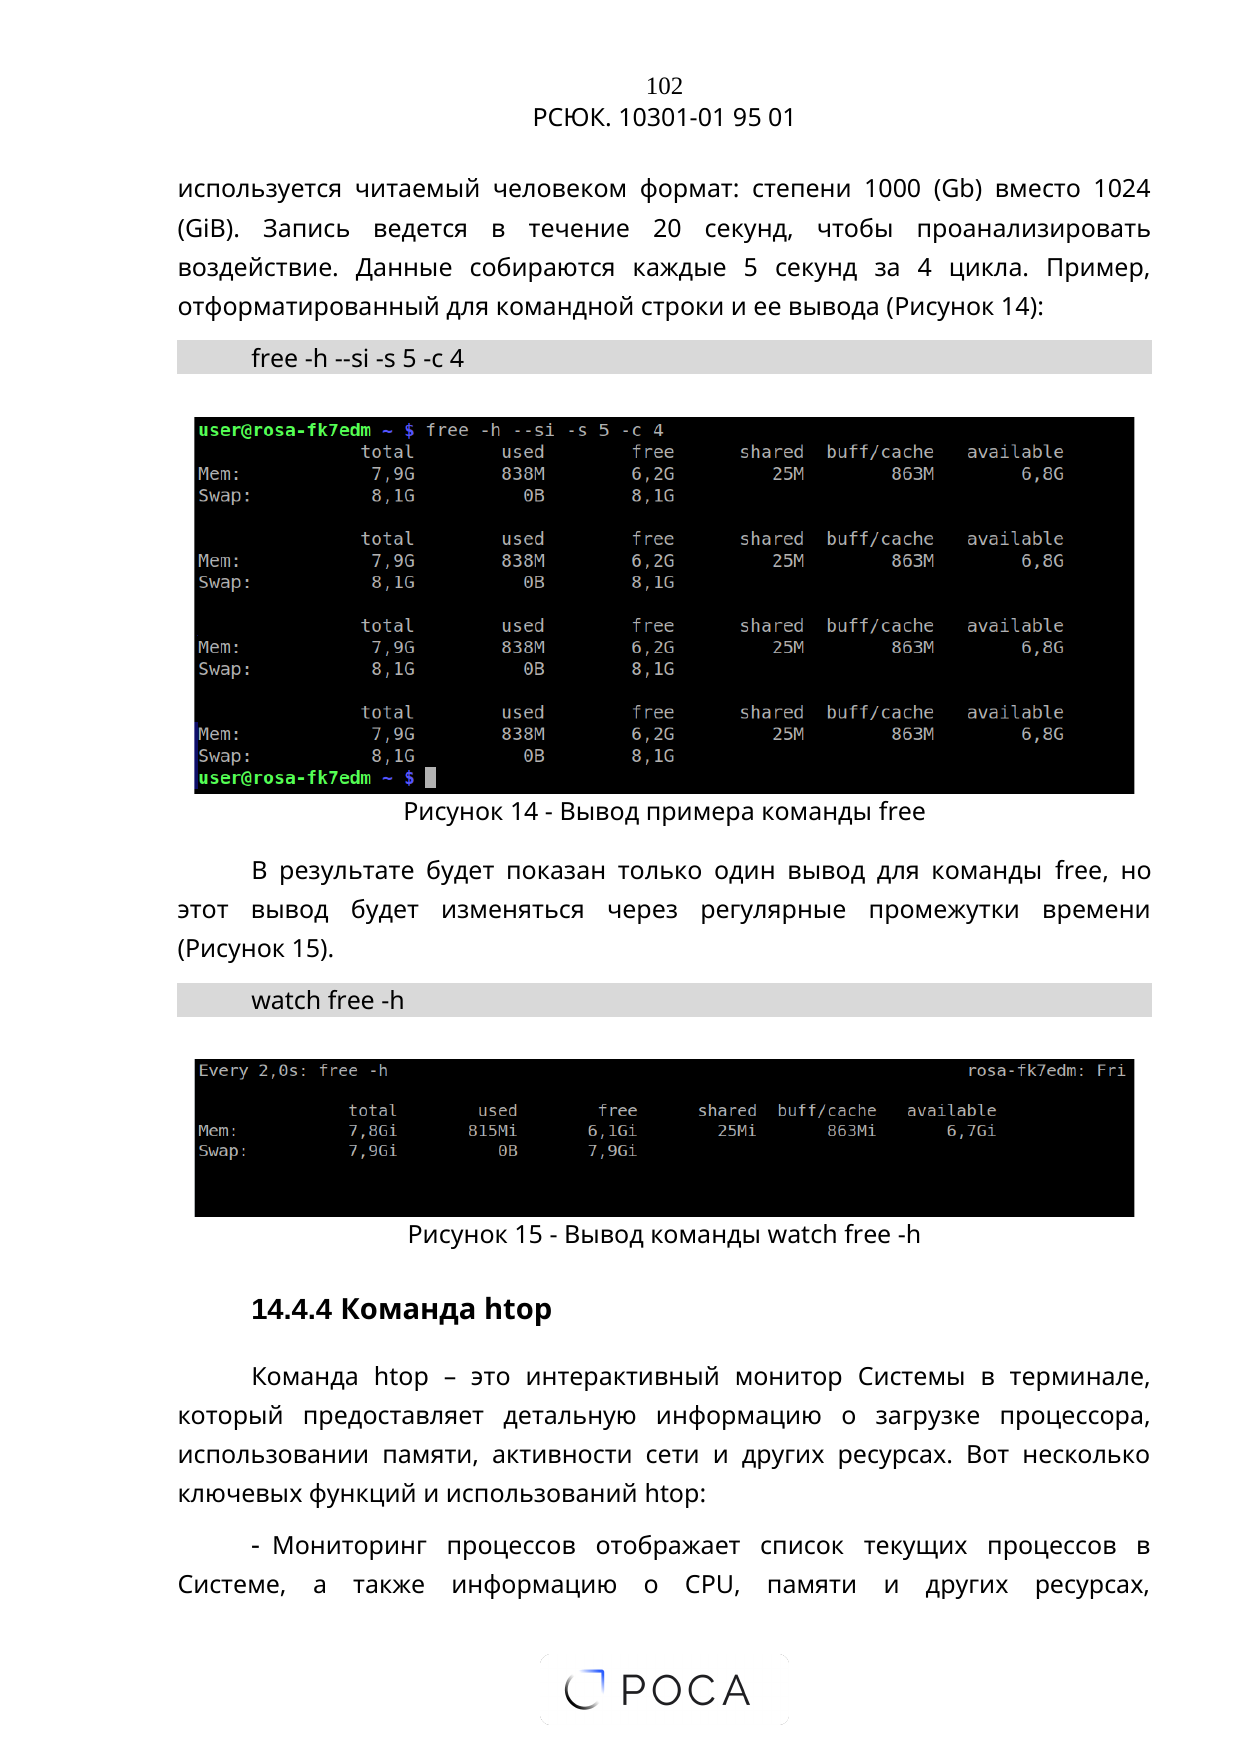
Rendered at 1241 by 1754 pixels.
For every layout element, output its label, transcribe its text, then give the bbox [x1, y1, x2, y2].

text В результате будет показан только один вывод для команды free, но этот вывод будет изменяться через регулярные промежутки времени (Рисунок 15). [177, 853, 1152, 965]
text watch free -h [177, 983, 1152, 1017]
picture [540, 1654, 789, 1725]
picture [194, 417, 1135, 794]
text Рисунок 14 - Вывод примера команды free [177, 794, 1152, 828]
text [177, 1528, 1152, 1601]
text Команда htop [177, 1288, 1152, 1328]
text Команда htop – это интерактивный монитор Системы в терминале, который предоставляет детальную информацию о загрузке процессора, использовании памяти, активности сети и других ресурсах. Вот несколько ключевых функций и использований htop: [177, 1359, 1152, 1510]
text free -h --si -s 5 -c 4 [177, 340, 1152, 374]
picture [194, 1059, 1135, 1217]
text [177, 171, 1152, 323]
text Рисунок 15 - Вывод команды watch free -h [177, 1216, 1152, 1251]
